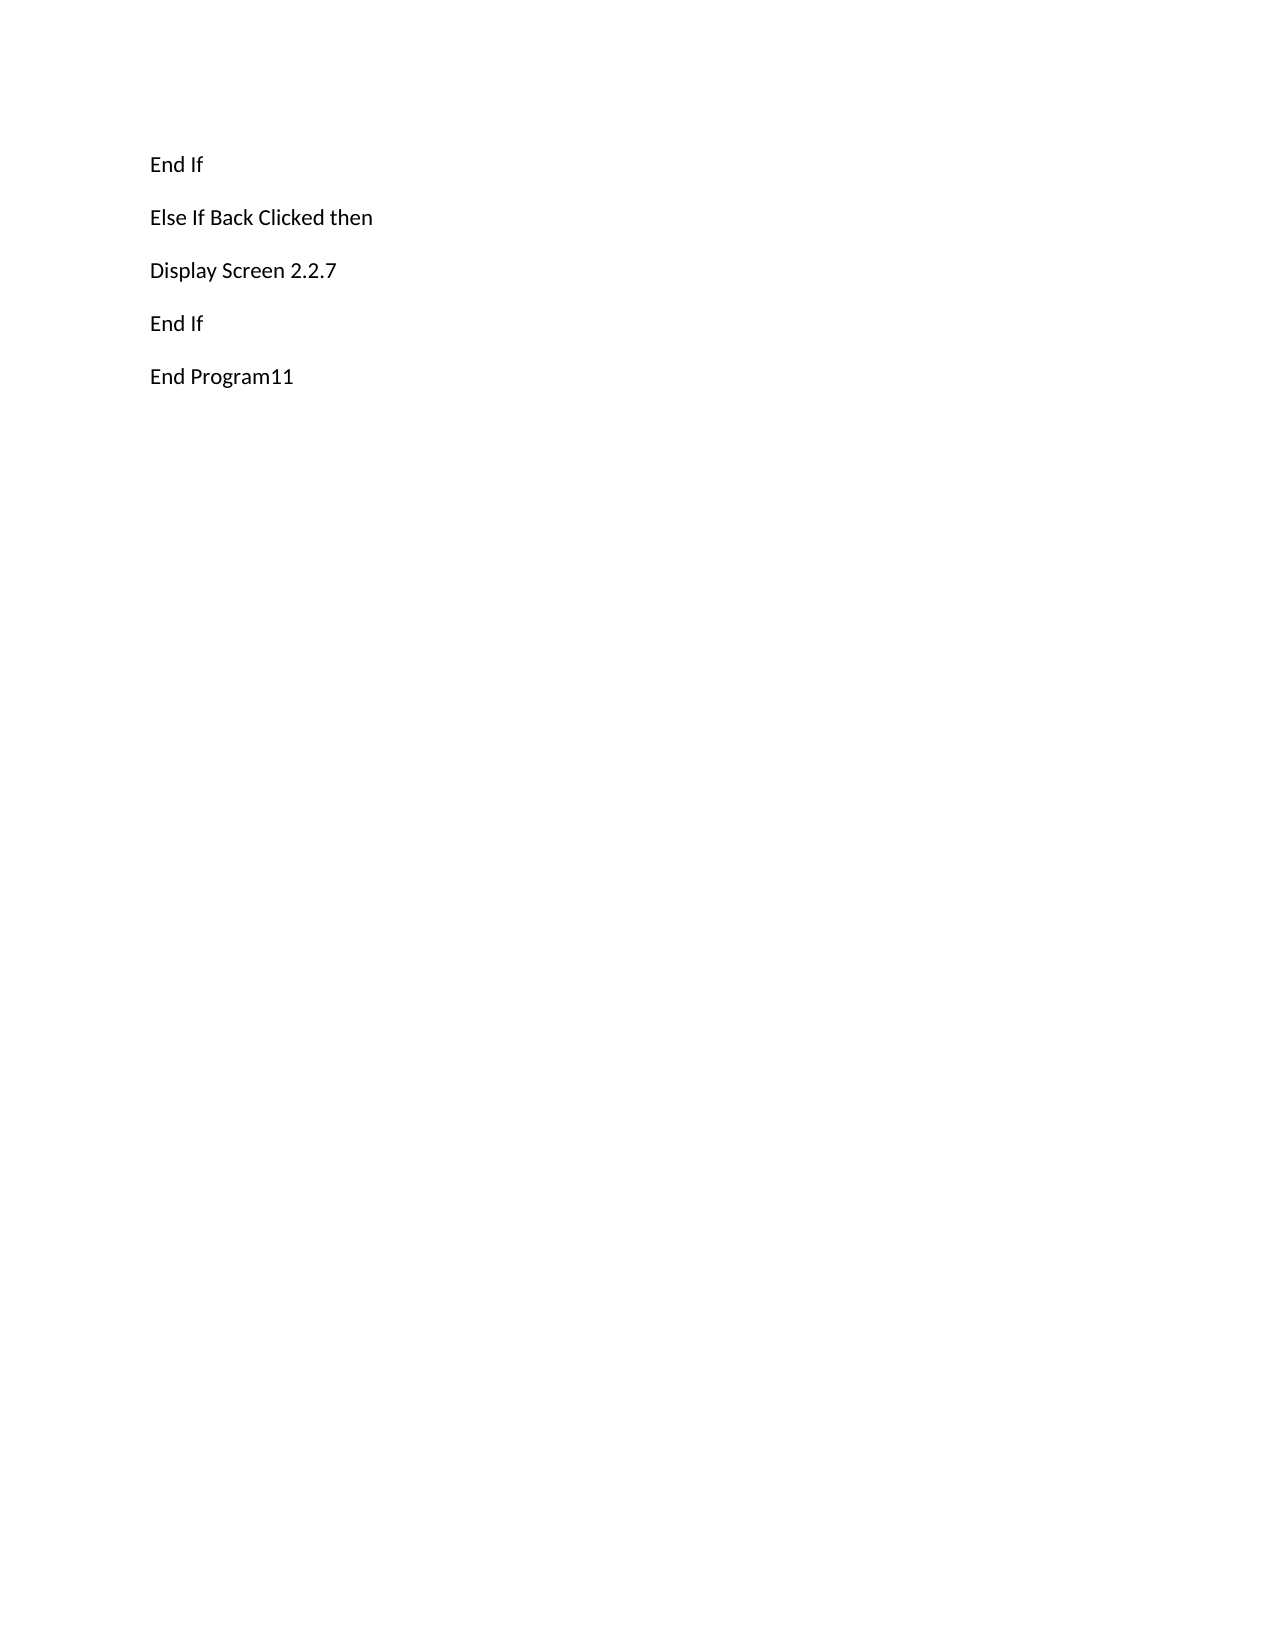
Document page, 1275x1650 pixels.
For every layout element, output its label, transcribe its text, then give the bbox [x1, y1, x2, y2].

text Display Screen 2.2.7 [150, 256, 1125, 284]
text Else If Back Clicked then [150, 203, 1125, 231]
text End If [150, 150, 1125, 178]
text End If [150, 309, 1125, 337]
text End Program11 [150, 362, 1125, 390]
